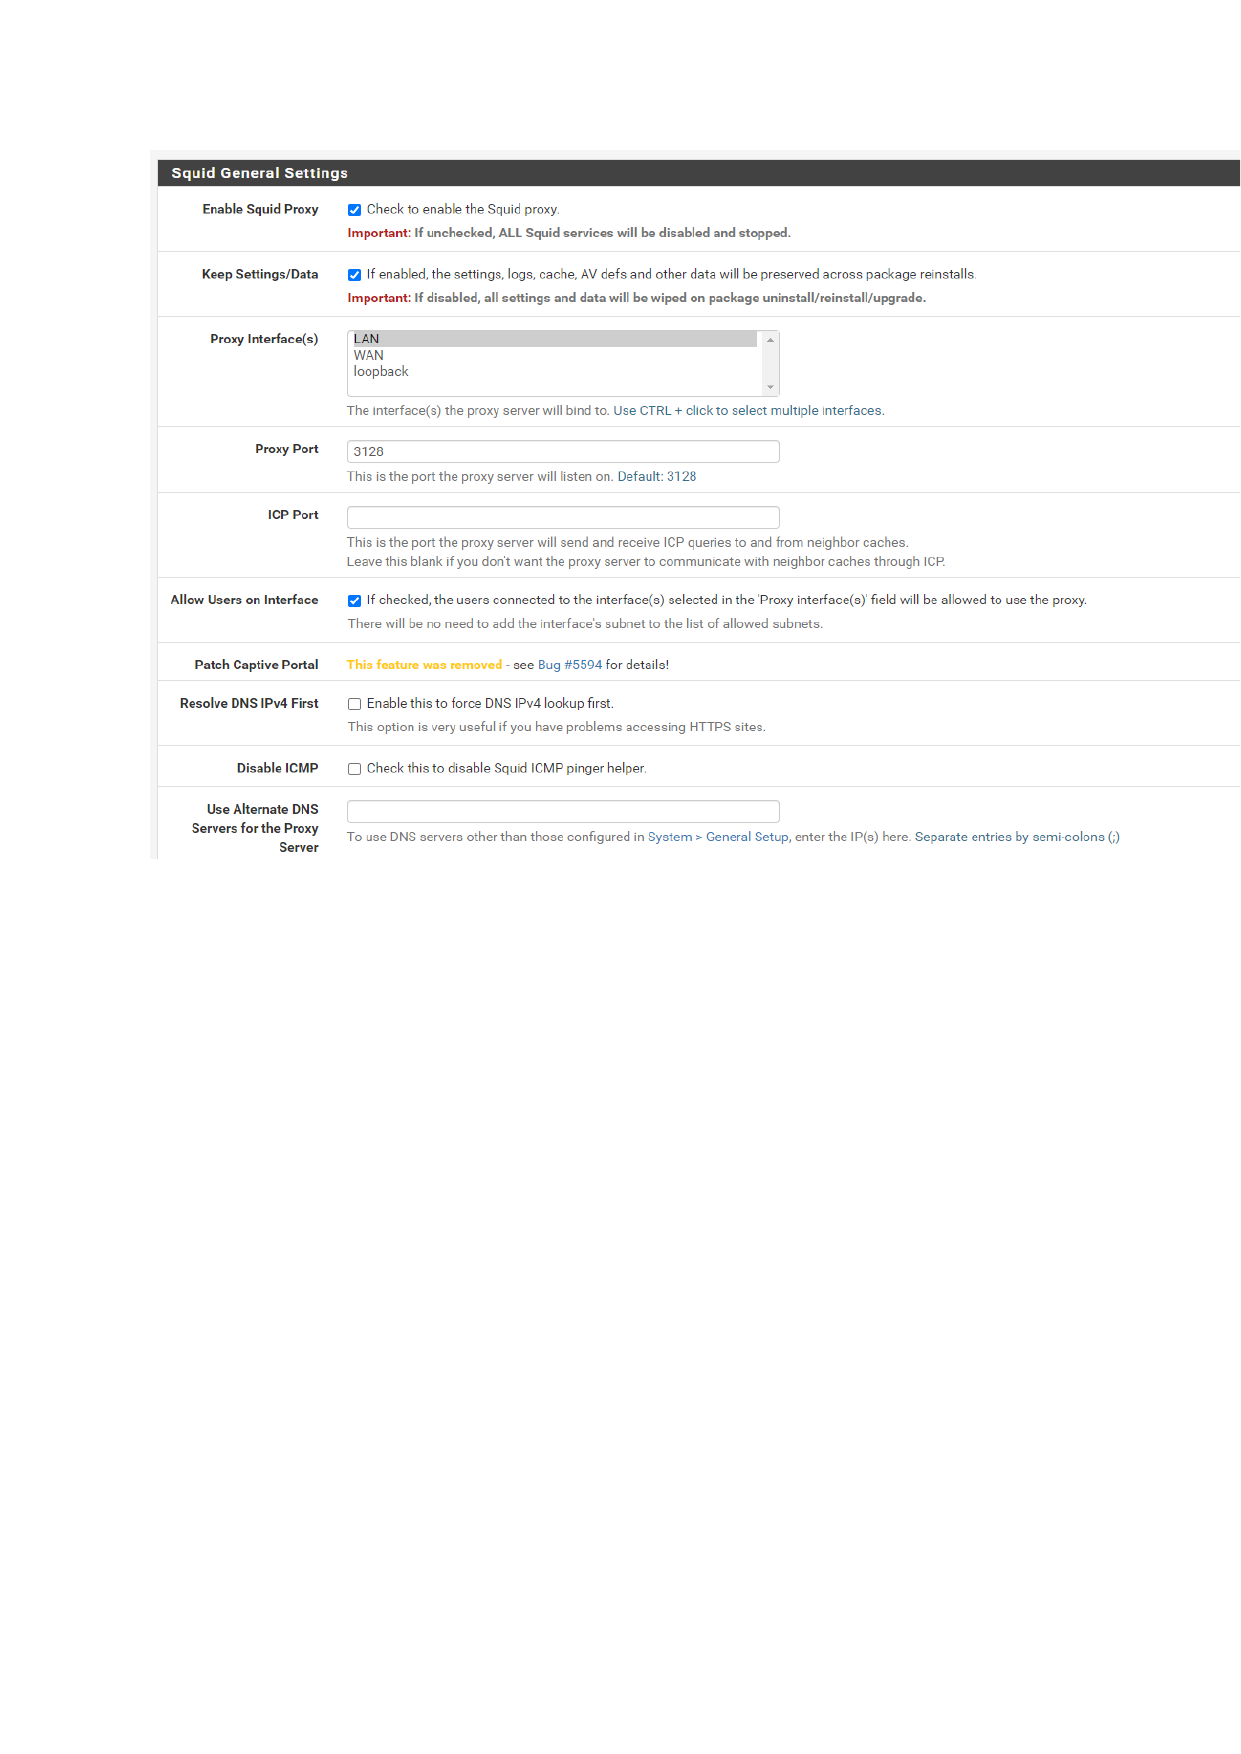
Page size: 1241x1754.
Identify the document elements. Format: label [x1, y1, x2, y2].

picture [150, 150, 1241, 859]
